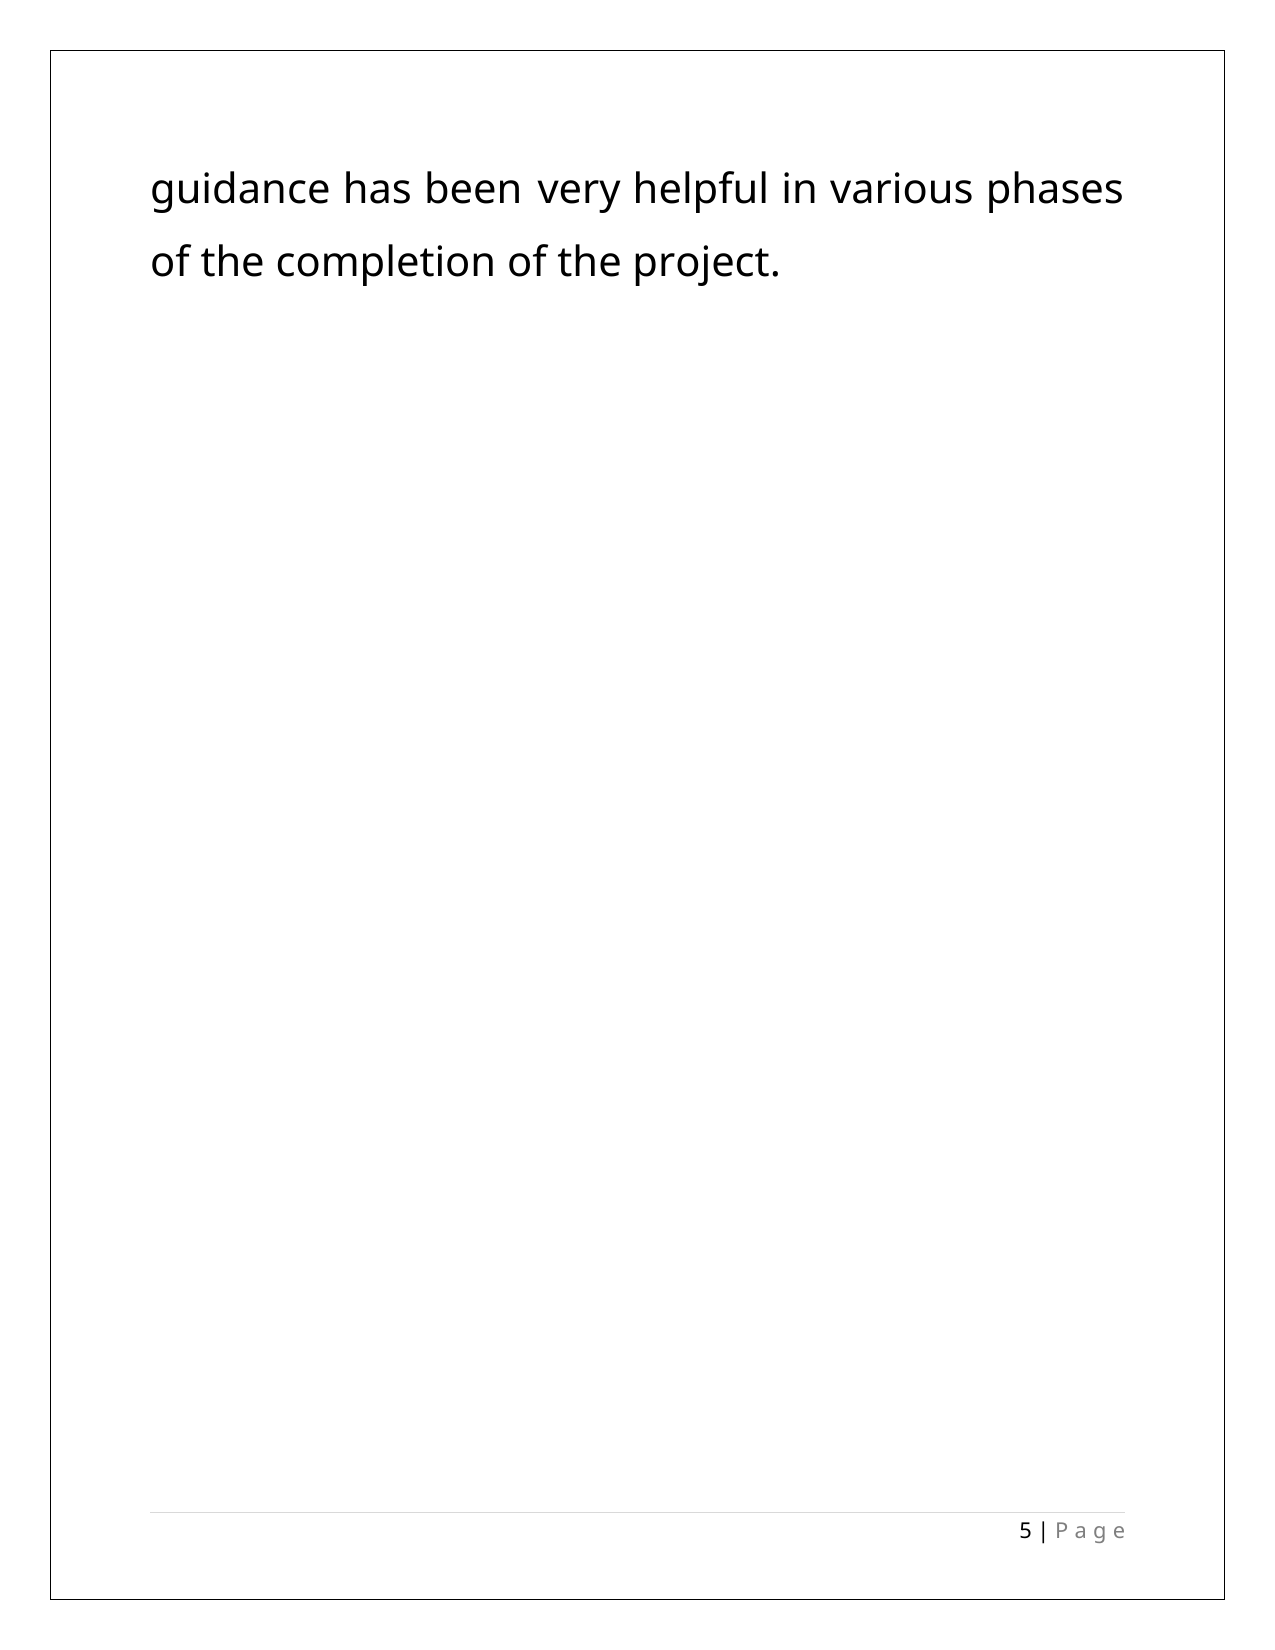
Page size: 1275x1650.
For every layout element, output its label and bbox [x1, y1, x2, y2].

text [150, 150, 1125, 289]
